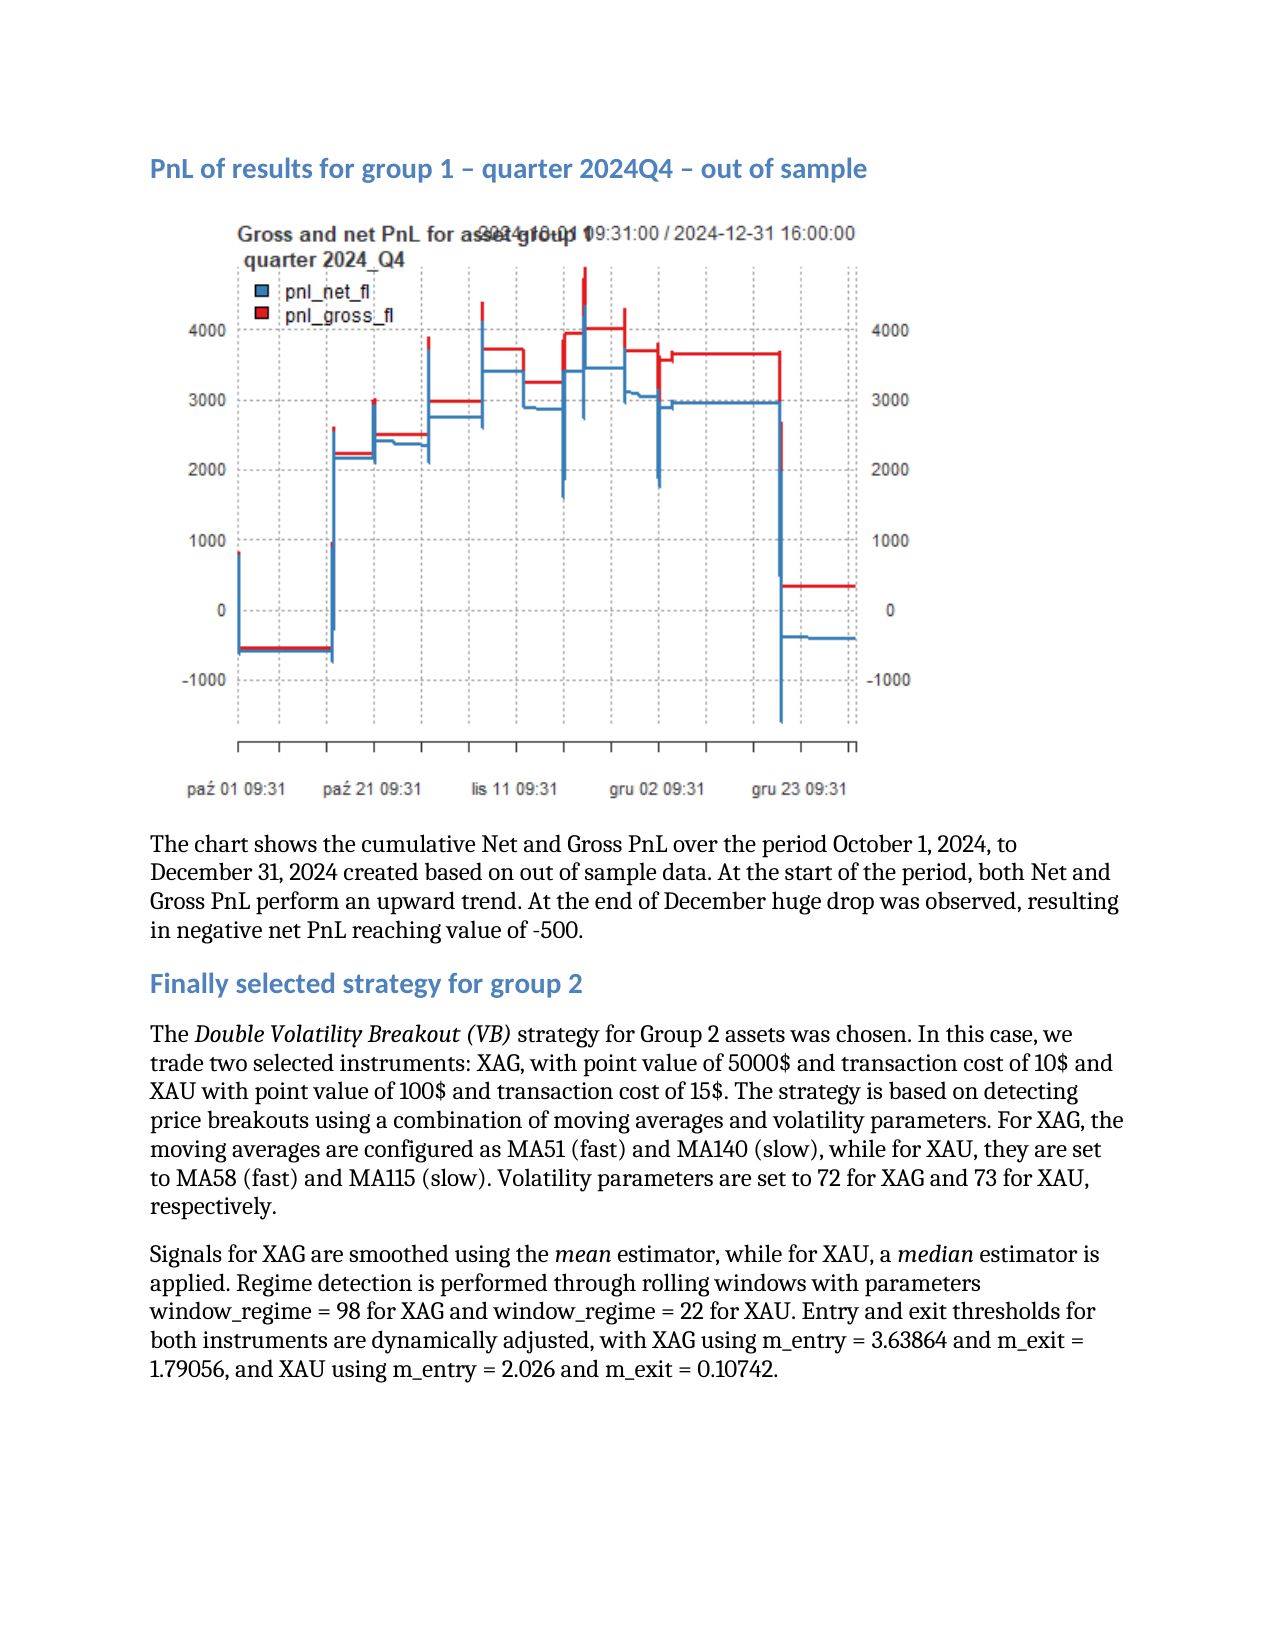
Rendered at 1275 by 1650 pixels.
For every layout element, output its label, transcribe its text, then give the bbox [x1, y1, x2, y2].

subtitle Finally selected strategy for group 2 [150, 965, 1125, 1001]
text The Double Volatility Breakout (VB) strategy for Group 2 assets was chosen. In this case, we trade two selected instruments: XAG, with point value of 5000$ and transaction cost of 10$ and XAU with point value of 100$ and transaction cost of 15$. The strategy is based on detecting price breakouts using a combination of moving averages and volatility parameters. For XAG, the moving averages are configured as MA51 (fast) and MA140 (slow), while for XAU, they are set to MA58 (fast) and MA115 (slow). Volatility parameters are set to 72 for XAG and 73 for XAU, respectively. [150, 1020, 1125, 1221]
text Signals for XAG are smoothed using the mean estimator, while for XAU, a median estimator is applied. Regime detection is performed through rolling windows with parameters window_regime = 98 for XAG and window_regime = 22 for XAU. Entry and exit thresholds for both instruments are dynamically adjusted, with XAG using m_entry = 3.63864 and m_exit = 1.79056, and XAU using m_entry = 2.026 and m_exit = 0.10742. [150, 1240, 1125, 1383]
text The chart shows the cumulative Net and Gross PnL over the period October 1, 2024, to December 31, 2024 created based on out of sample data. At the start of the period, both Net and Gross PnL perform an upward trend. At the end of December huge drop was observed, resulting in negative net PnL reaching value of -500. [150, 829, 1125, 944]
subtitle PnL of results for group 1 – quarter 2024Q4 – out of sample [150, 150, 1125, 186]
picture [168, 204, 927, 811]
